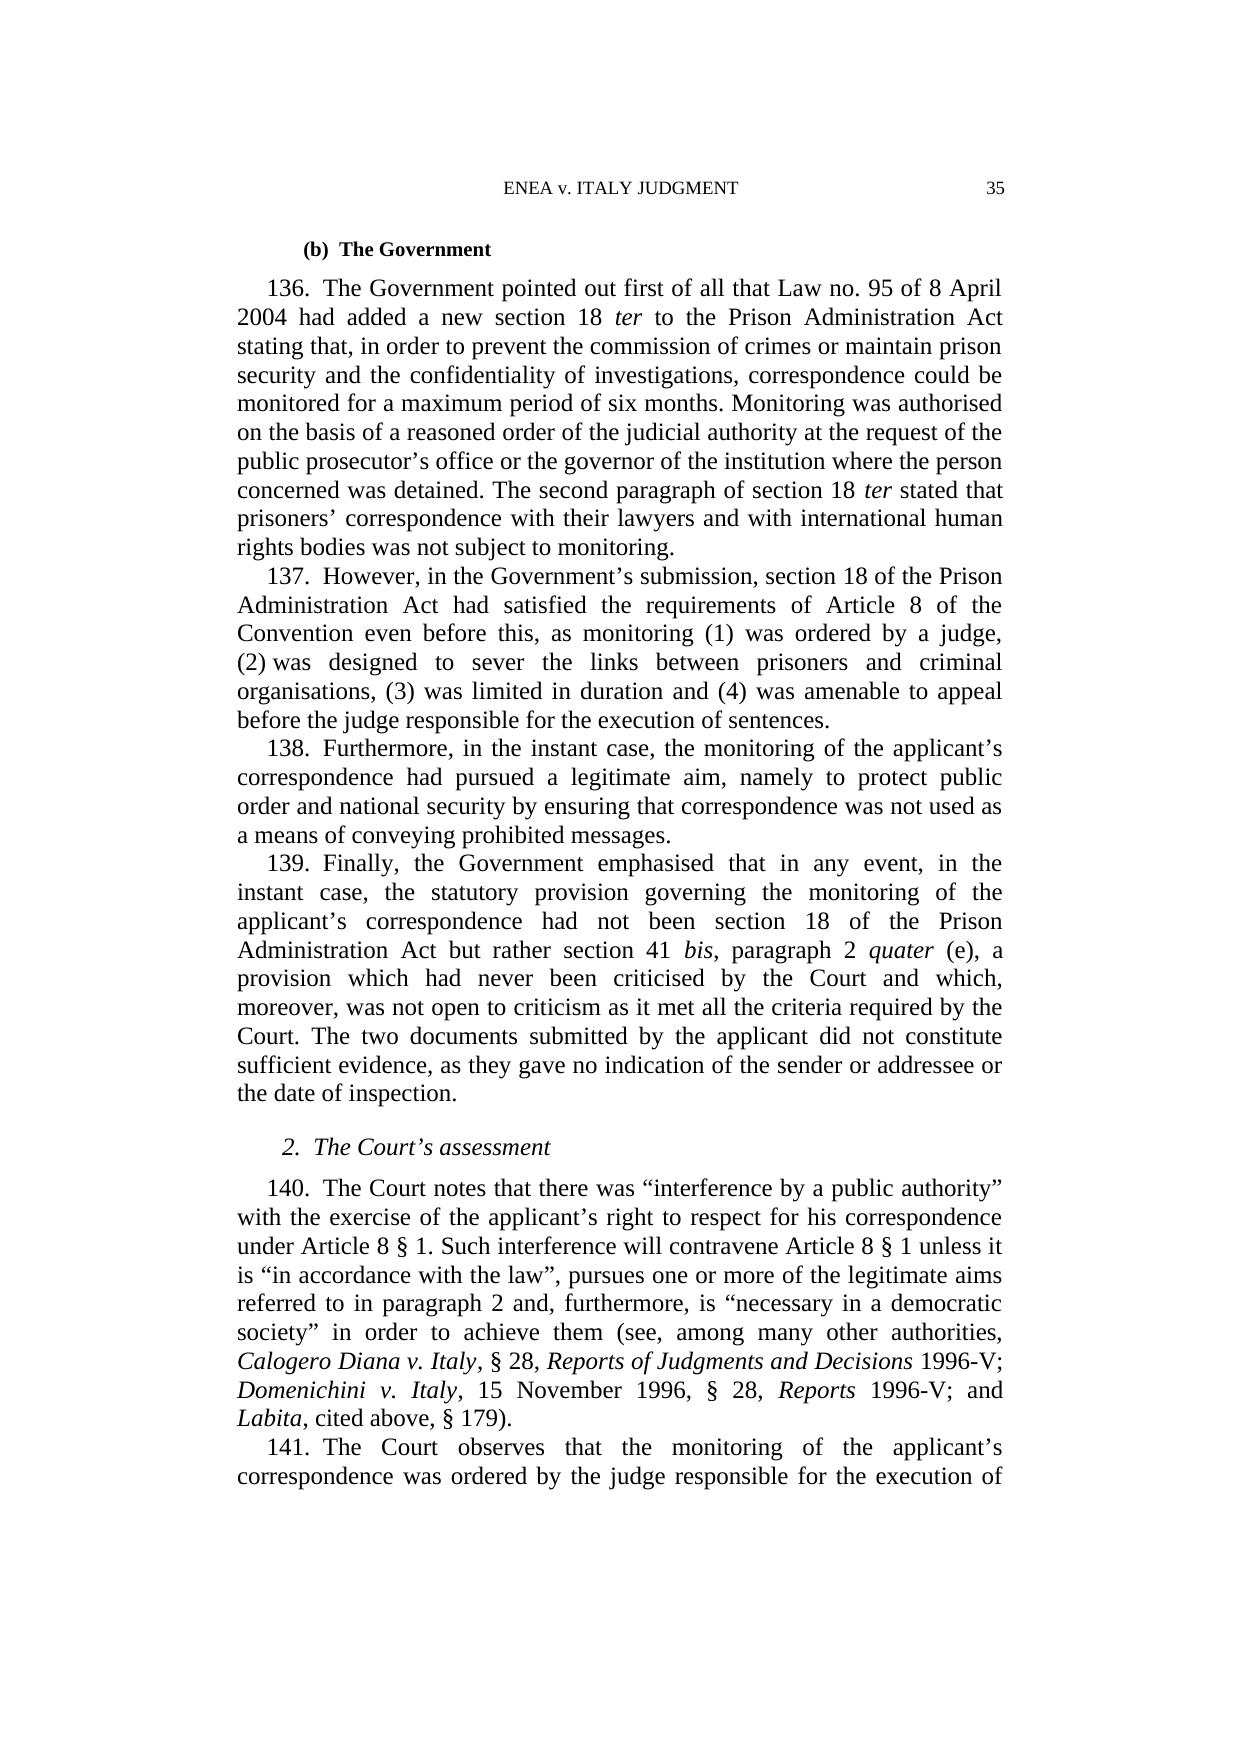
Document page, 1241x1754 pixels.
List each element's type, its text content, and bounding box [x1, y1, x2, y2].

text 139. Finally, the Government emphasised that in any event, in the instant case, the statutory provision governing the monitoring of the applicant’s correspondence had not been section 18 of the Prison Administration Act but rather section 41 bis, paragraph 2 quater (e), a provision which had never been criticised by the Court and which, moreover, was not open to criticism as it met all the criteria required by the Court. The two documents submitted by the applicant did not constitute sufficient evidence, as they gave no indication of the sender or addressee or the date of inspection. [237, 848, 1003, 1107]
text 140. The Court notes that there was “interference by a public authority” with the exercise of the applicant’s right to respect for his correspondence under Article 8 § 1. Such interference will contravene Article 8 § 1 unless it is “in accordance with the law”, pursues one or more of the legitimate aims referred to in paragraph 2 and, furthermore, is “necessary in a democratic society” in order to achieve them (see, among many other authorities, Calogero Diana v. Italy, § 28, Reports of Judgments and Decisions 1996-V; Domenichini v. Italy, 15 November 1996, § 28, Reports 1996-V; and Labita, cited above, § 179). [237, 1173, 1003, 1432]
text 138. Furthermore, in the instant case, the monitoring of the applicant’s correspondence had pursued a legitimate aim, namely to protect public order and national security by ensuring that correspondence was not used as a means of conveying prohibited messages. [237, 733, 1003, 848]
text 2. The Court’s assessment [282, 1132, 1003, 1161]
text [237, 1432, 1003, 1490]
text 137. However, in the Government’s submission, section 18 of the Prison Administration Act had satisfied the requirements of Article 8 of the Convention even before this, as monitoring (1) was ordered by a judge, (2) was designed to sever the links between prisoners and criminal organisations, (3) was limited in duration and (4) was amenable to appeal before the judge responsible for the execution of sentences. [237, 561, 1003, 733]
text 136. The Government pointed out first of all that Law no. 95 of 8 April 2004 had added a new section 18 ter to the Prison Administration Act stating that, in order to prevent the commission of crimes or maintain prison security and the confidentiality of investigations, correspondence could be monitored for a maximum period of six months. Monitoring was authorised on the basis of a reasoned order of the judicial authority at the request of the public prosecutor’s office or the governor of the institution where the person concerned was detained. The second paragraph of section 18 ter stated that prisoners’ correspondence with their lawyers and with international human rights bodies was not subject to monitoring. [237, 273, 1003, 561]
text (b) The Government [303, 237, 1003, 261]
